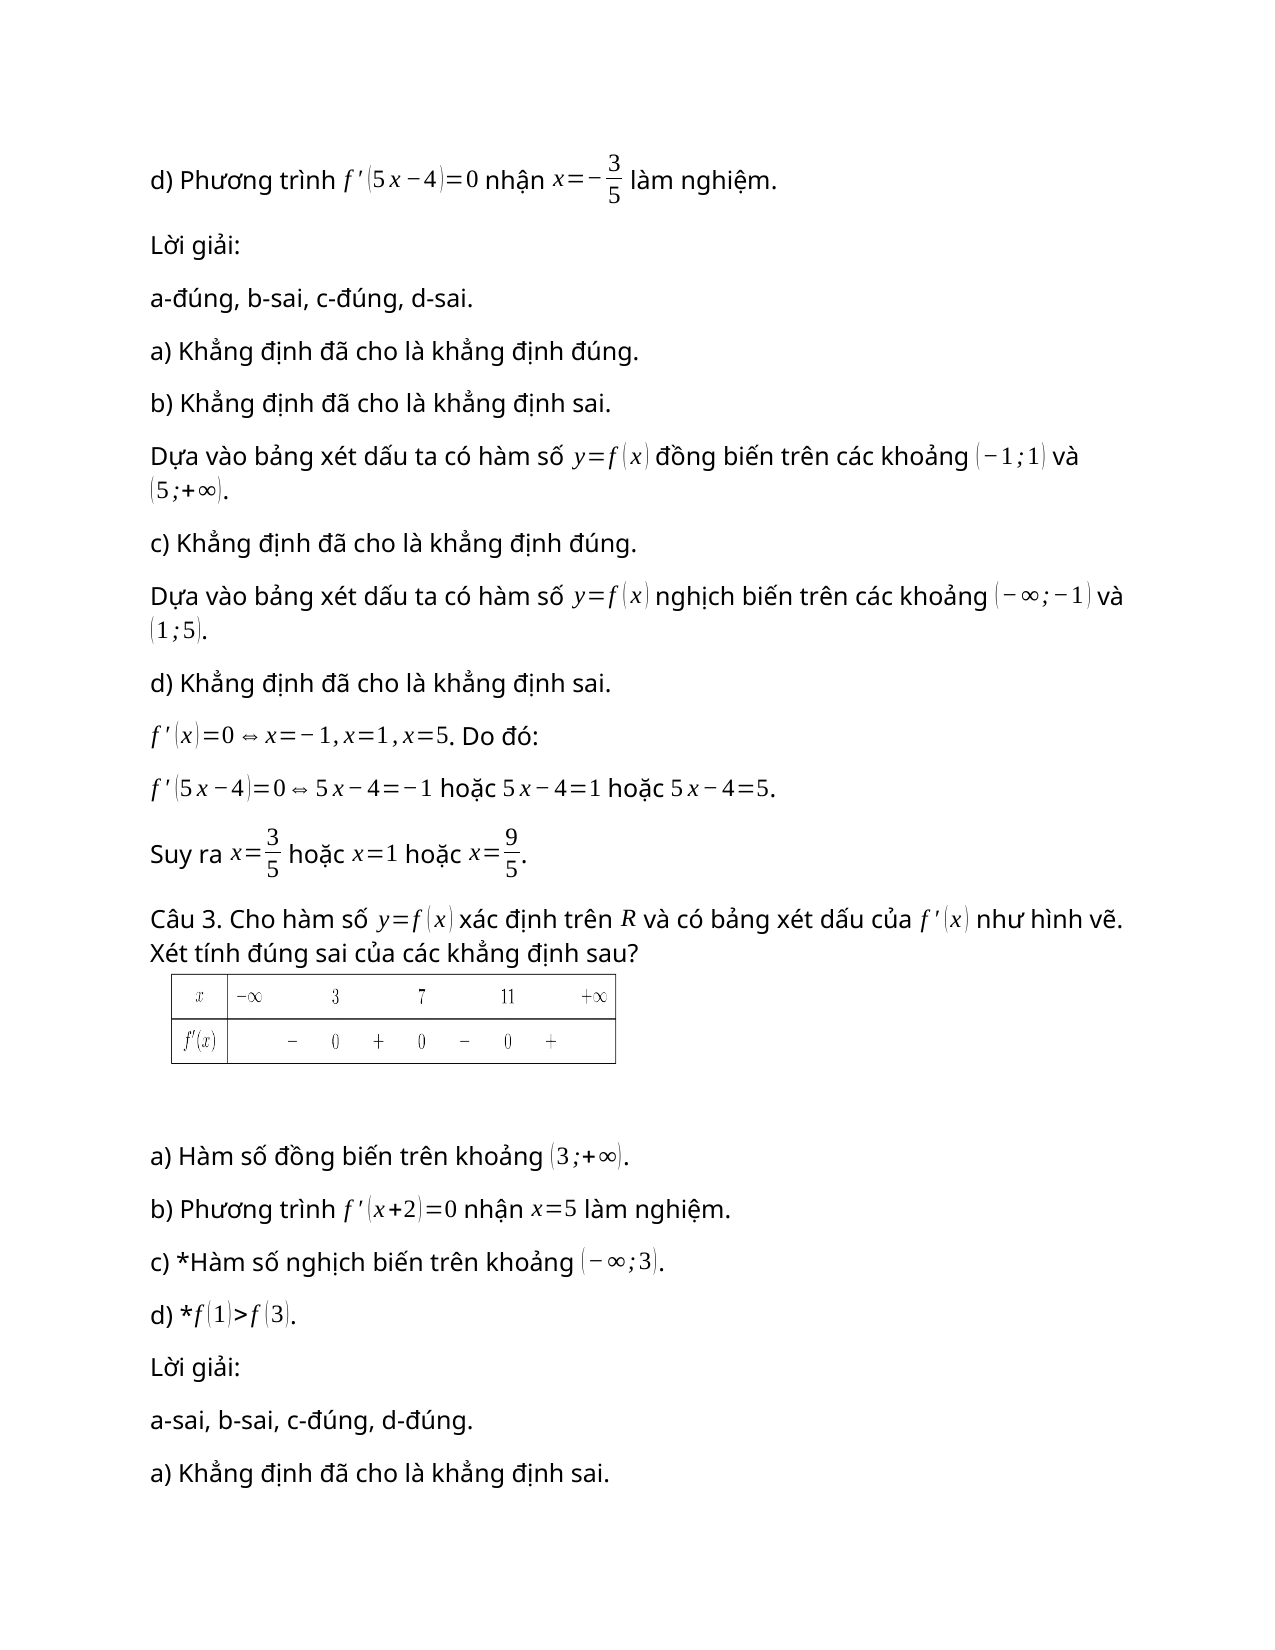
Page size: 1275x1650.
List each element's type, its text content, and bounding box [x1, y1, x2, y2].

text b) Khẳng định đã cho là khẳng định sai. [150, 386, 1125, 420]
text b) Phương trình nhận làm nghiệm. [150, 1192, 1125, 1226]
text hoặc hoặc . [150, 771, 1125, 805]
text a) Khẳng định đã cho là khẳng định đúng. [150, 333, 1125, 367]
text d) *. [150, 1297, 1125, 1331]
text d) Khẳng định đã cho là khẳng định sai. [150, 666, 1125, 699]
text Suy ra hoặc hoặc . [150, 824, 1125, 883]
text d) Phương trình nhận làm nghiệm. [150, 150, 1125, 209]
text . Do đó: [150, 718, 1125, 752]
text c) *Hàm số nghịch biến trên khoảng . [150, 1244, 1125, 1278]
text Dựa vào bảng xét dấu ta có hàm số đồng biến trên các khoảng và . [150, 439, 1125, 507]
text Lời giải: [150, 1350, 1125, 1384]
text a-đúng, b-sai, c-đúng, d-sai. [150, 281, 1125, 314]
text a) Khẳng định đã cho là khẳng định sai. [150, 1456, 1125, 1490]
text Lời giải: [150, 228, 1125, 262]
picture [168, 969, 619, 1068]
text Dựa vào bảng xét dấu ta có hàm số nghịch biến trên các khoảng và . [150, 579, 1125, 647]
text a) Hàm số đồng biến trên khoảng . [150, 1139, 1125, 1173]
text a-sai, b-sai, c-đúng, d-đúng. [150, 1403, 1125, 1437]
text c) Khẳng định đã cho là khẳng định đúng. [150, 526, 1125, 560]
